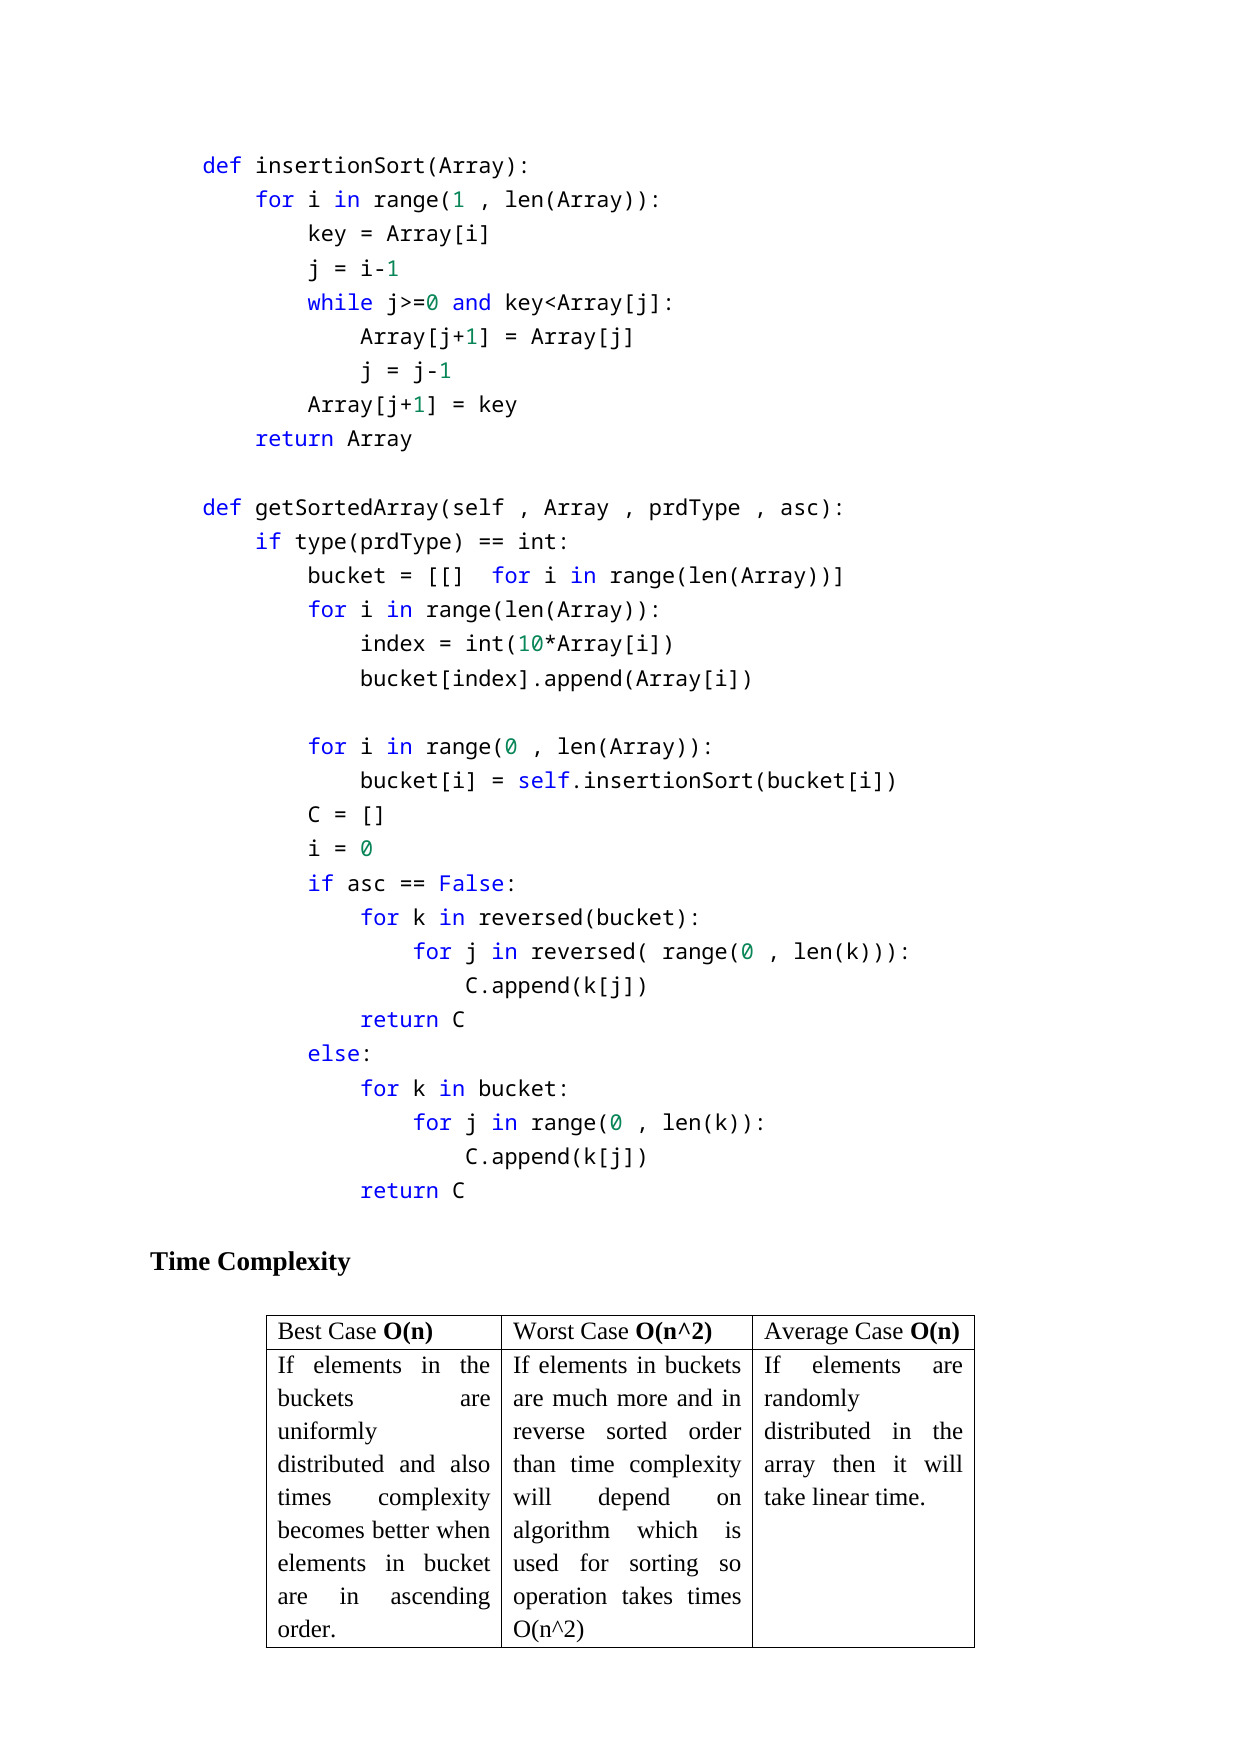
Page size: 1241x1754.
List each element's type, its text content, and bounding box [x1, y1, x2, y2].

text j = i-1 [150, 252, 1090, 282]
table_cell If elements in buckets are much more and in reverse sorted order than time complexity will depend on algorithm which is used for sorting so operation takes times O(n^2) [502, 1350, 752, 1647]
text for k in bucket: [150, 1072, 1090, 1102]
text C.append(k[j]) [150, 970, 1090, 1000]
text Array[j+1] = Array[j] [150, 321, 1090, 351]
text for i in range(1 , len(Array)): [150, 184, 1090, 214]
text return Array [150, 423, 1090, 453]
text C = [] [150, 799, 1090, 829]
text else: [150, 1038, 1090, 1068]
text bucket = [[] for i in range(len(Array))] [150, 560, 1090, 590]
text def getSortedArray(self , Array , prdType , asc): [150, 492, 1090, 521]
text for j in range(0 , len(k)): [150, 1107, 1090, 1136]
text i = 0 [150, 833, 1090, 863]
text if type(prdType) == int: [150, 526, 1090, 556]
text for i in range(0 , len(Array)): [150, 731, 1090, 761]
text j = j-1 [150, 355, 1090, 385]
text Time Complexity [150, 1245, 1090, 1276]
text return C [150, 1175, 1090, 1205]
table_header Average Case O(n) [753, 1316, 974, 1349]
table_header Worst Case O(n^2) [502, 1316, 752, 1349]
text for k in reversed(bucket): [150, 902, 1090, 931]
text for i in range(len(Array)): [150, 594, 1090, 624]
text return C [150, 1004, 1090, 1034]
text bucket[i] = self.insertionSort(bucket[i]) [150, 765, 1090, 795]
text key = Array[i] [150, 218, 1090, 248]
text index = int(10*Array[i]) [150, 628, 1090, 658]
text if asc == False: [150, 867, 1090, 897]
text while j>=0 and key<Array[j]: [150, 287, 1090, 316]
text C.append(k[j]) [150, 1141, 1090, 1171]
text def insertionSort(Array): [150, 150, 1090, 180]
text bucket[index].append(Array[i]) [150, 662, 1090, 692]
table_header Best Case O(n) [267, 1316, 501, 1349]
table_cell If elements are randomly distributed in the array then it will take linear time. [753, 1350, 974, 1647]
text Array[j+1] = key [150, 389, 1090, 419]
table_cell If elements in the buckets are uniformly distributed and also times complexity becomes better when elements in bucket are in ascending order. [267, 1350, 501, 1647]
text for j in reversed( range(0 , len(k))): [150, 936, 1090, 966]
